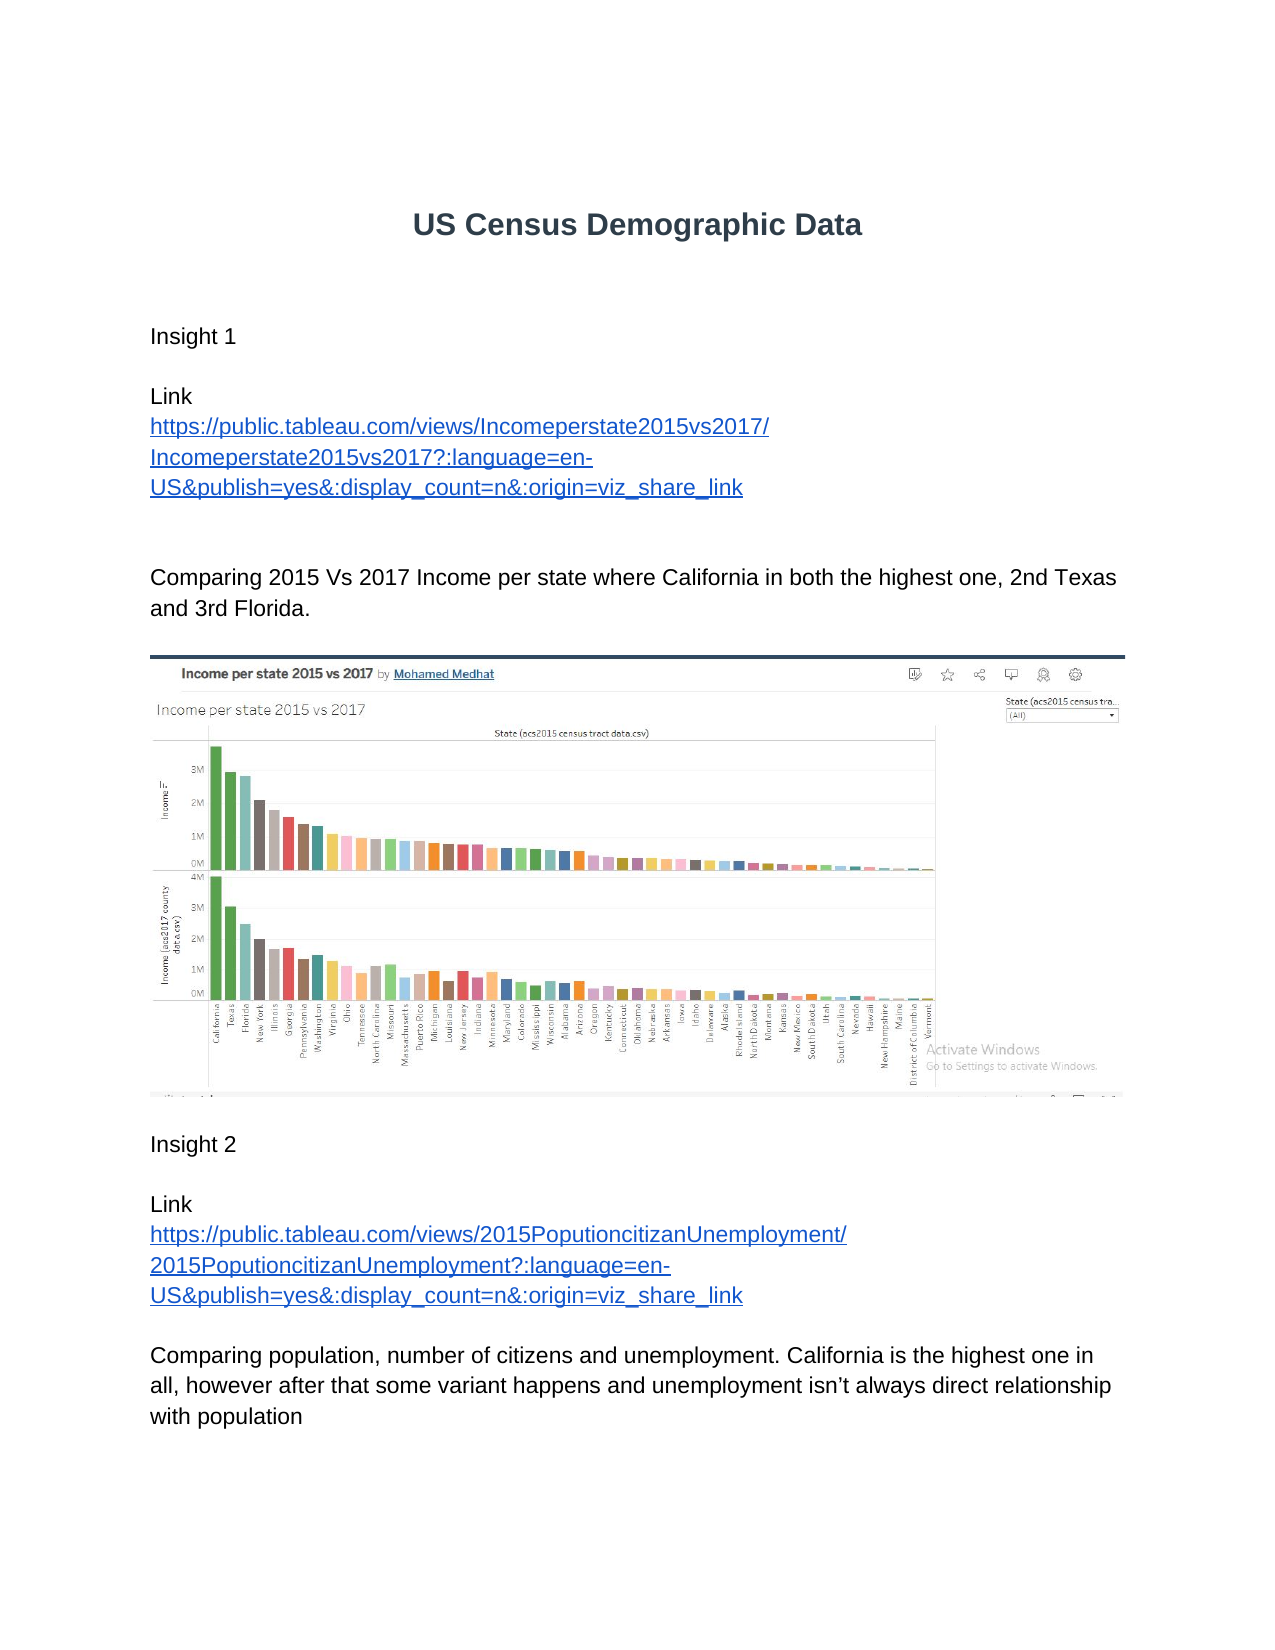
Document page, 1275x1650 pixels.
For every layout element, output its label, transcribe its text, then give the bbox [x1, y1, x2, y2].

text https://public.tableau.com/views/2015PoputioncitizanUnemployment/2015PoputioncitizanUnemployment?:language=en-US&publish=yes&:display_count=n&:origin=viz_share_link [150, 1221, 1125, 1308]
text https://public.tableau.com/views/Incomeperstate2015vs2017/Incomeperstate2015vs2017?:language=en-US&publish=yes&:display_count=n&:origin=viz_share_link [150, 413, 1125, 500]
text Link [150, 1191, 1125, 1217]
text Link [150, 383, 1125, 409]
text Comparing 2015 Vs 2017 Income per state where California in both the highest one, 2nd Texas and 3rd Florida. [150, 564, 1125, 621]
text Comparing population, number of citizens and unemployment. California is the highest one in all, however after that some variant happens and unemployment isn’t always direct relationship with population [150, 1342, 1125, 1429]
subtitle US Census Demographic Data [150, 206, 1125, 242]
picture [150, 655, 1125, 1097]
text Insight 2 [150, 1131, 1125, 1157]
text Insight 1 [150, 323, 1125, 349]
